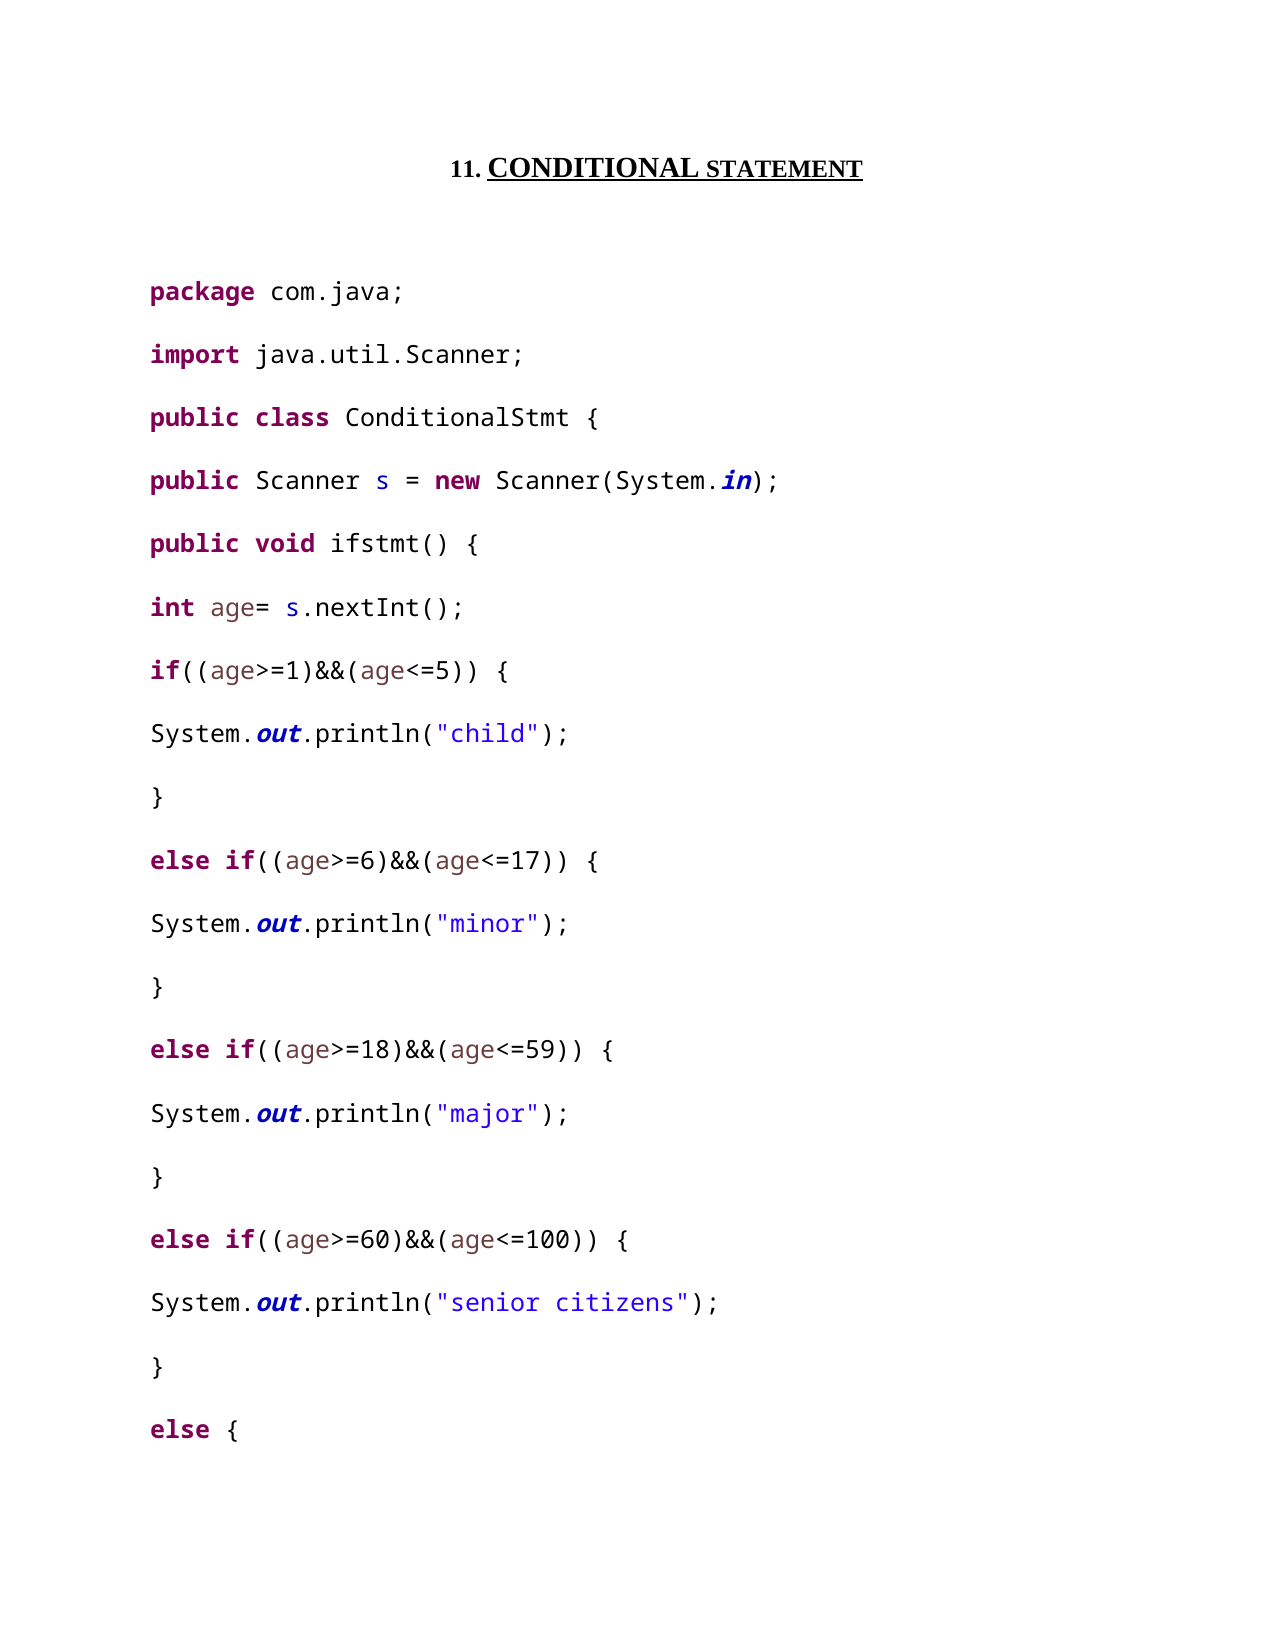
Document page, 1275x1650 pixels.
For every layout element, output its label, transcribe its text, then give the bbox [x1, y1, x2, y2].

text import java.util.Scanner; [150, 336, 1125, 371]
text if((age>=1)&&(age<=5)) { [150, 653, 1125, 687]
text System.out.println("major"); [150, 1095, 1125, 1129]
text package com.java; [150, 273, 1125, 307]
text else if((age>=6)&&(age<=17)) { [150, 842, 1125, 876]
list CONDITIONAL STATEMENT [187, 150, 1125, 183]
text } [150, 779, 1125, 813]
text } [150, 1158, 1125, 1192]
text } [150, 969, 1125, 1003]
text public void ifstmt() { [150, 526, 1125, 560]
text System.out.println("child"); [150, 716, 1125, 750]
text System.out.println("minor"); [150, 906, 1125, 939]
text int age= s.nextInt(); [150, 589, 1125, 623]
text else if((age>=60)&&(age<=100)) { [150, 1222, 1125, 1256]
text else { [150, 1411, 1125, 1445]
text public Scanner s = new Scanner(System.in); [150, 463, 1125, 497]
text else if((age>=18)&&(age<=59)) { [150, 1032, 1125, 1066]
text public class ConditionalStmt { [150, 400, 1125, 434]
text } [150, 1348, 1125, 1382]
text System.out.println("senior citizens"); [150, 1285, 1125, 1319]
